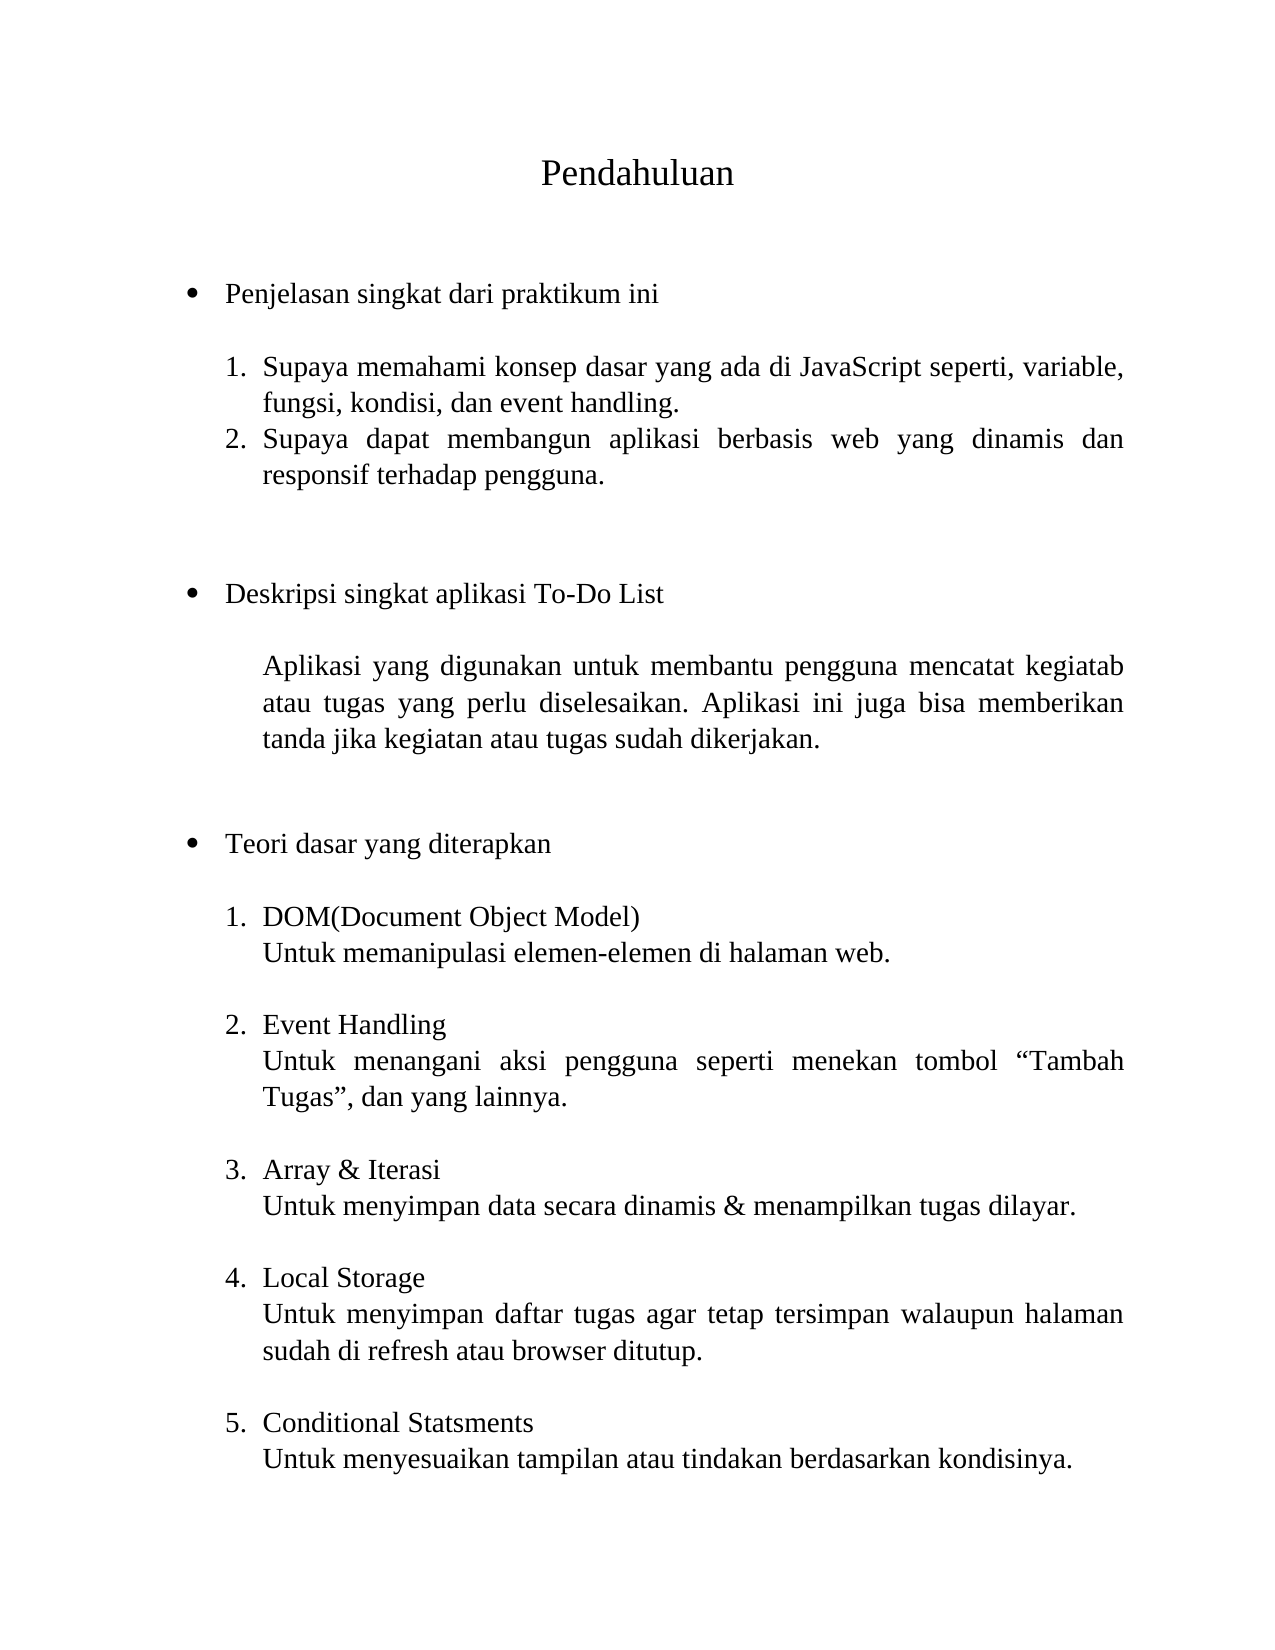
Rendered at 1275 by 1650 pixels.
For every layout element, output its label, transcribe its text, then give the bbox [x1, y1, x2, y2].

list Untuk menyimpan data secara dinamis & menampilkan tugas dilayar. [262, 1188, 1125, 1222]
list Supaya memahami konsep dasar yang ada di JavaScript seperti, variable, fungsi, kondisi, dan event handling. [225, 349, 1125, 418]
list Penjelasan singkat dari praktikum ini [187, 276, 1125, 310]
list Untuk menyesuaikan tampilan atau tindakan berdasarkan kondisinya. [262, 1441, 1125, 1474]
list Local Storage [225, 1260, 1125, 1294]
list Conditional Statsments [225, 1405, 1125, 1438]
list Aplikasi yang digunakan untuk membantu pengguna mencatat kegiatab atau tugas yang perlu diselesaikan. Aplikasi ini juga bisa memberikan tanda jika kegiatan atau tugas sudah dikerjakan. [262, 648, 1125, 754]
list Array & Iterasi [225, 1152, 1125, 1185]
list Untuk menangani aksi pengguna seperti menekan tombol “Tambah Tugas”, dan yang lainnya. [262, 1043, 1125, 1113]
list Untuk menyimpan daftar tugas agar tetap tersimpan walaupun halaman sudah di refresh atau browser ditutup. [262, 1296, 1125, 1366]
list Untuk memanipulasi elemen-elemen di halaman web. [262, 935, 1125, 968]
list DOM(Document Object Model) [225, 899, 1125, 932]
list Teori dasar yang diterapkan [187, 826, 1125, 860]
list Event Handling [225, 1007, 1125, 1041]
text Pendahuluan [150, 150, 1125, 193]
list Deskripsi singkat aplikasi To-Do List [187, 576, 1125, 610]
list Supaya dapat membangun aplikasi berbasis web yang dinamis dan responsif terhadap pengguna. [225, 421, 1125, 491]
